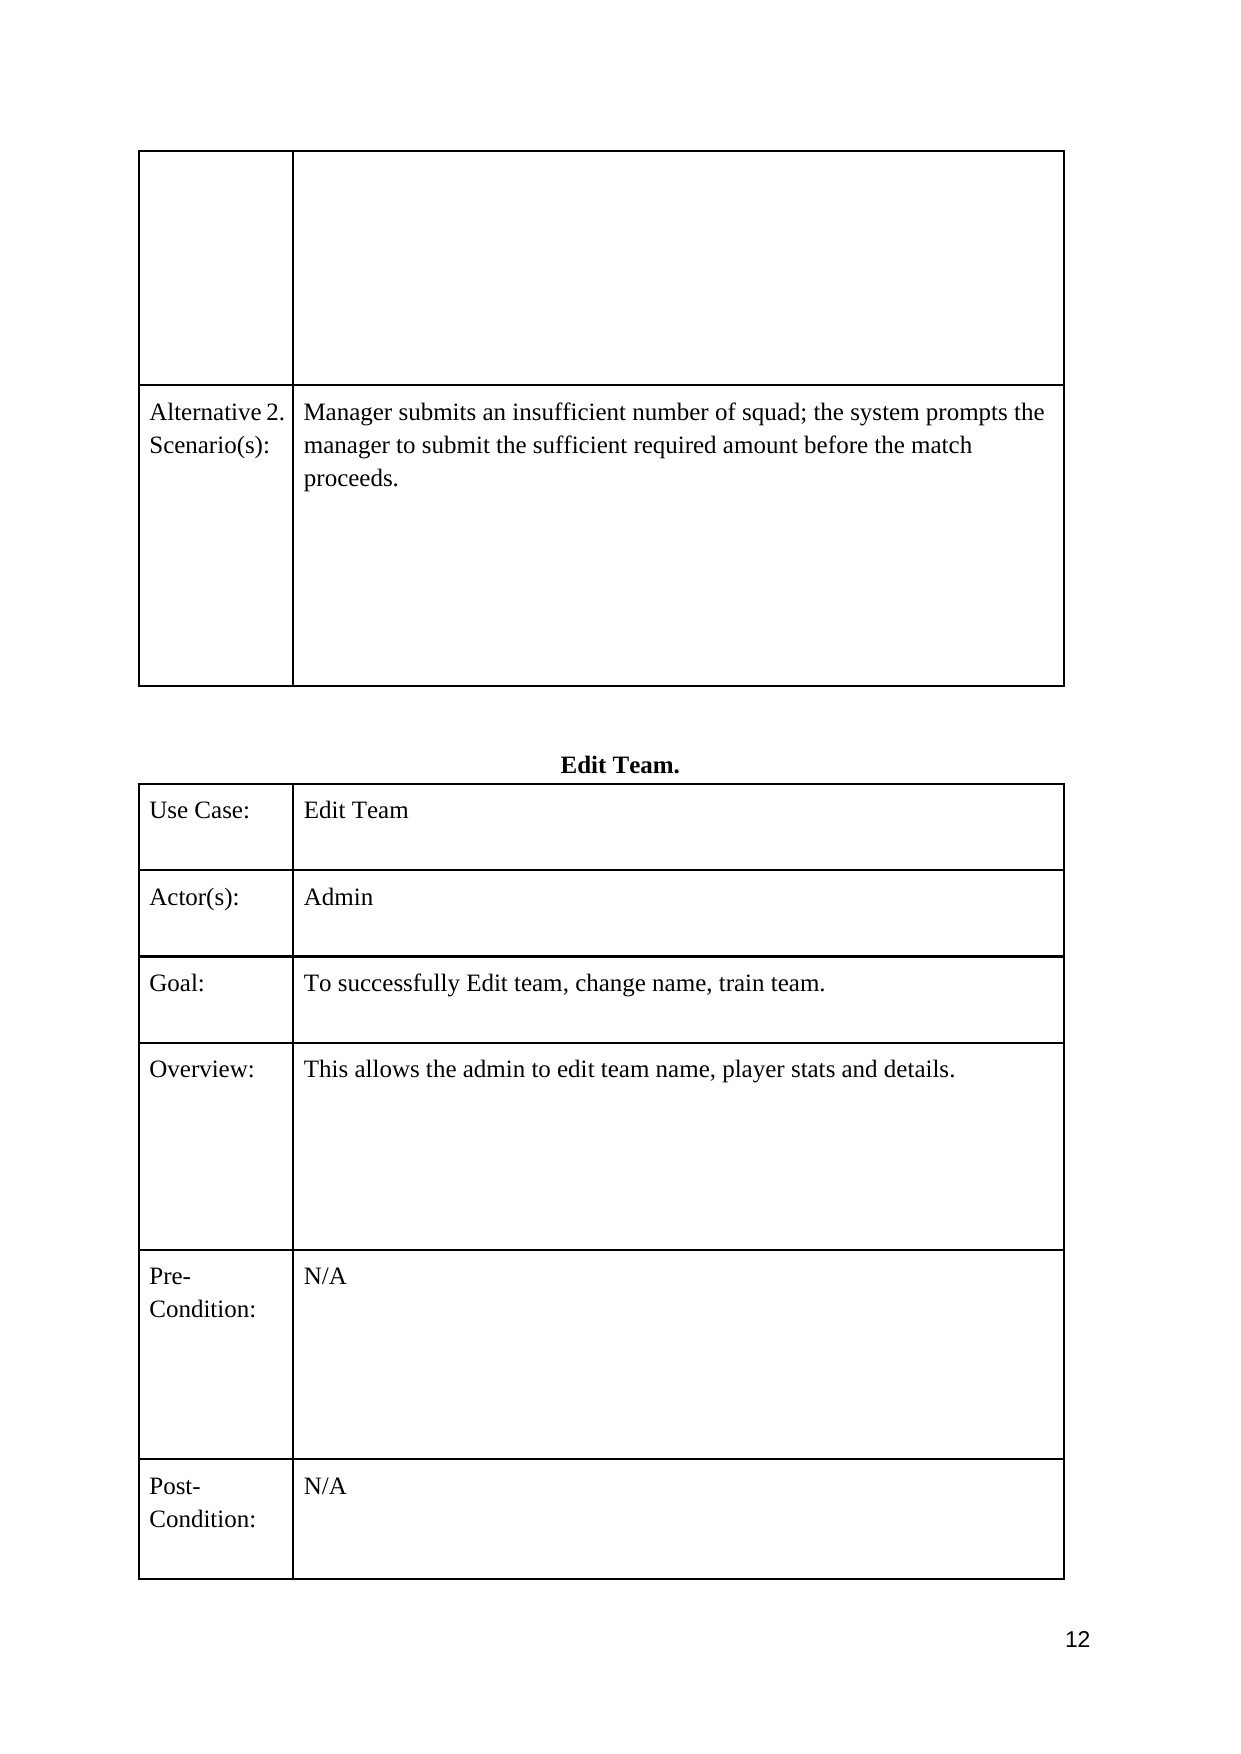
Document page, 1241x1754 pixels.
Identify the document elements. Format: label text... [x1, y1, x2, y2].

table_cell Admin [294, 871, 1063, 955]
table_header Use Case: [140, 785, 292, 869]
table_cell This allows the admin to edit team name, player stats and details. [294, 1044, 1063, 1248]
table_cell 2. Manager submits an insufficient number of squad; the system prompts the manager to submit the sufficient required amount before the match proceeds. [294, 386, 1063, 685]
table_header Edit Team [294, 785, 1063, 869]
table_cell N/A [294, 1460, 1063, 1577]
table_cell N/A [294, 1251, 1063, 1458]
table_cell Overview: [140, 1044, 292, 1248]
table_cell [140, 152, 292, 384]
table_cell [294, 152, 1063, 384]
table_cell To successfully Edit team, change name, train team. [294, 958, 1063, 1042]
table_cell Actor(s): [140, 871, 292, 955]
text Edit Team. [150, 750, 1090, 779]
table_cell Goal: [140, 958, 292, 1042]
table_cell Alternative Scenario(s): [140, 386, 292, 685]
table_cell Pre- Condition: [140, 1251, 292, 1458]
table_cell Post- Condition: [140, 1460, 292, 1577]
